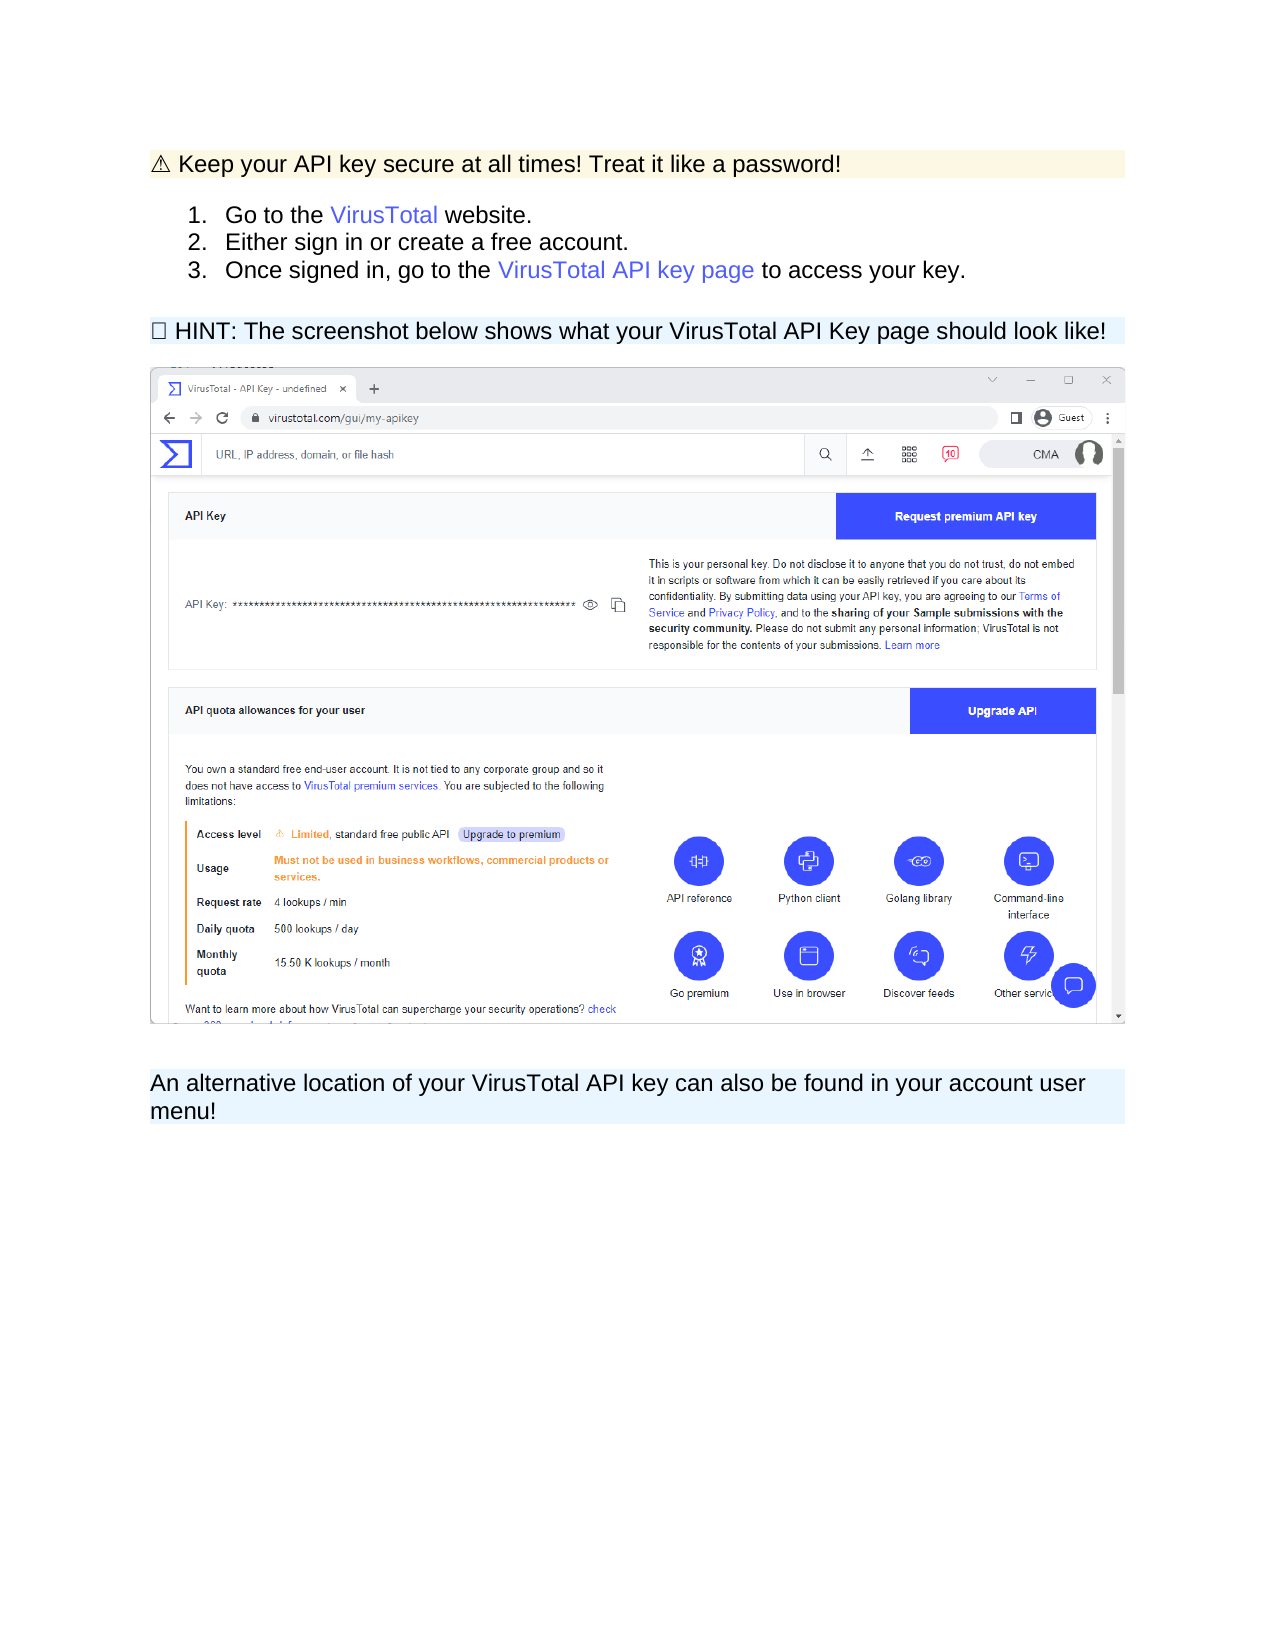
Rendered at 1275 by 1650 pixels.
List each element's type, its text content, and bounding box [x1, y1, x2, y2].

text ⚠️ Keep your API key secure at all times! Treat it like a password! [150, 150, 1125, 178]
list Either sign in or create a free account. [187, 228, 1125, 256]
picture [150, 367, 1125, 1024]
text An alternative location of your VirusTotal API key can also be found in your account user menu! [150, 1069, 1125, 1124]
list Once signed in, go to the VirusTotal API key page to access your key. [187, 256, 1125, 283]
text 💡 HINT: The screenshot below shows what your VirusTotal API Key page should look like! [150, 317, 1125, 344]
list Go to the VirusTotal website. [187, 201, 1125, 228]
